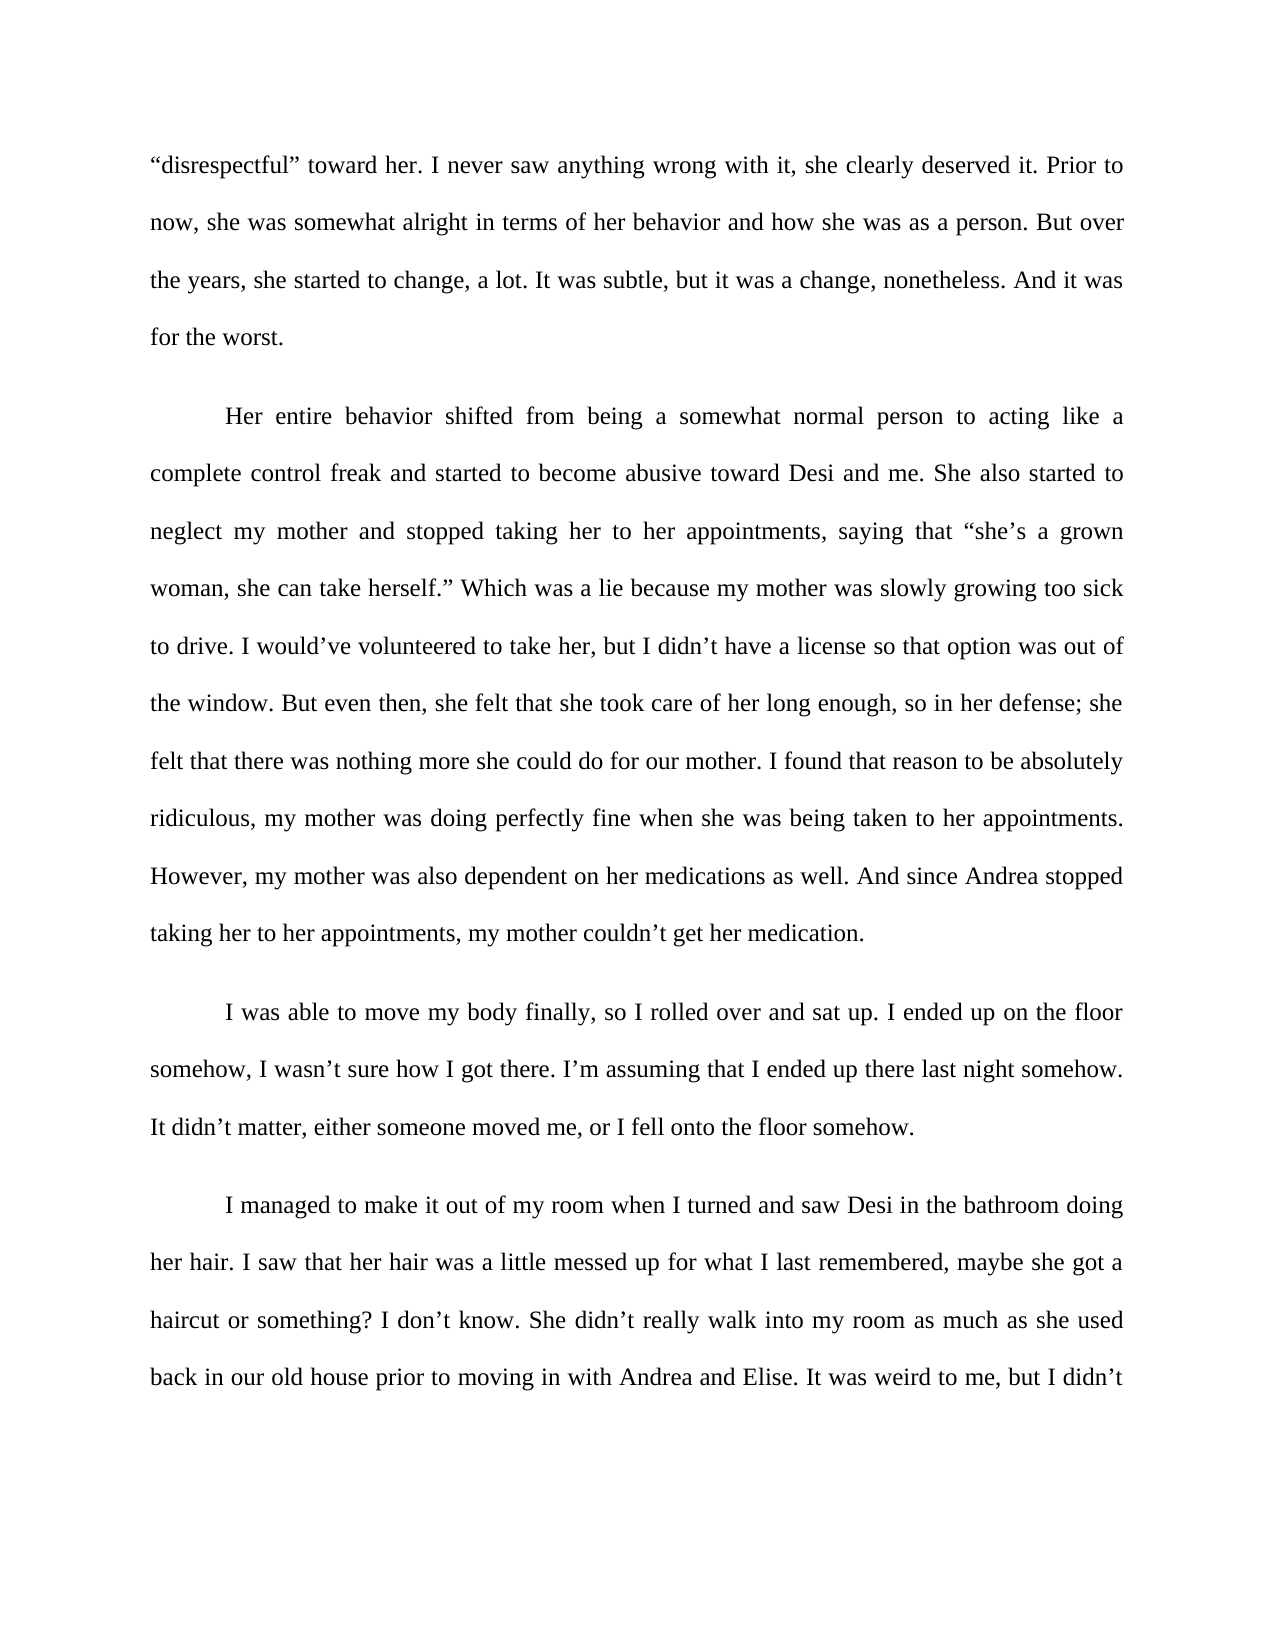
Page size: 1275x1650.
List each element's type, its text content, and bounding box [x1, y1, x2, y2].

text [150, 150, 1125, 351]
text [150, 1190, 1125, 1391]
text Her entire behavior shifted from being a somewhat normal person to acting like a complete control freak and started to become abusive toward Desi and me. She also started to neglect my mother and stopped taking her to her appointments, saying that “she’s a grown woman, she can take herself.” Which was a lie because my mother was slowly growing too sick to drive. I would’ve volunteered to take her, but I didn’t have a license so that option was out of the window. But even then, she felt that she took care of her long enough, so in her defense; she felt that there was nothing more she could do for our mother. I found that reason to be absolutely ridiculous, my mother was doing perfectly fine when she was being taken to her appointments. However, my mother was also dependent on her medications as well. And since Andrea stopped taking her to her appointments, my mother couldn’t get her medication. [150, 401, 1125, 947]
text I was able to move my body finally, so I rolled over and sat up. I ended up on the floor somehow, I wasn’t sure how I got there. I’m assuming that I ended up there last night somehow. It didn’t matter, either someone moved me, or I fell onto the floor somehow. [150, 997, 1125, 1140]
